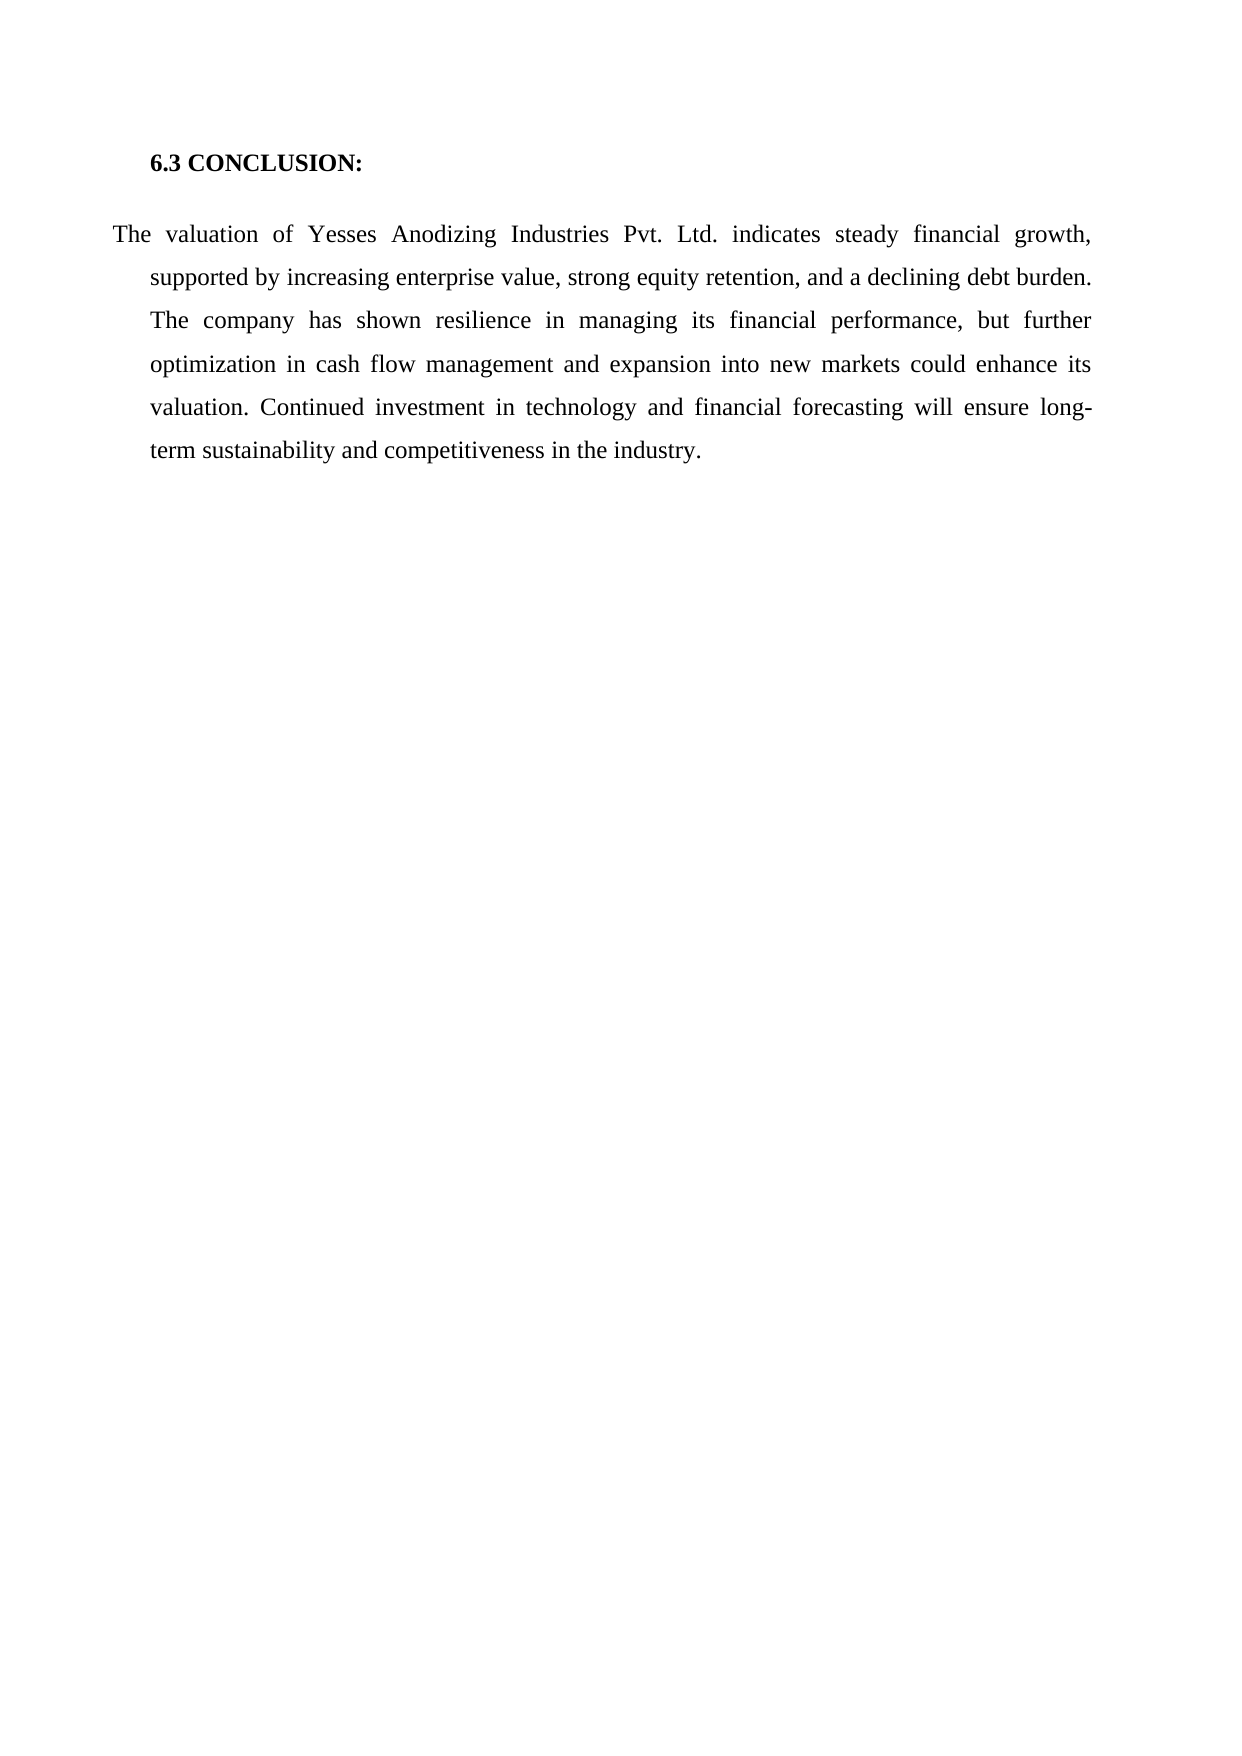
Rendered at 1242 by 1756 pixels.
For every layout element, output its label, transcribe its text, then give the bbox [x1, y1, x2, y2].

text The valuation of Yesses Anodizing Industries Pvt. Ltd. indicates steady financial growth, supported by increasing enterprise value, strong equity retention, and a declining debt burden. The company has shown resilience in managing its financial performance, but further optimization in cash flow management and expansion into new markets could enhance its valuation. Continued investment in technology and financial forecasting will ensure long-term sustainability and competitiveness in the industry. [112, 219, 1093, 464]
subtitle CONCLUSION: [150, 148, 1212, 177]
